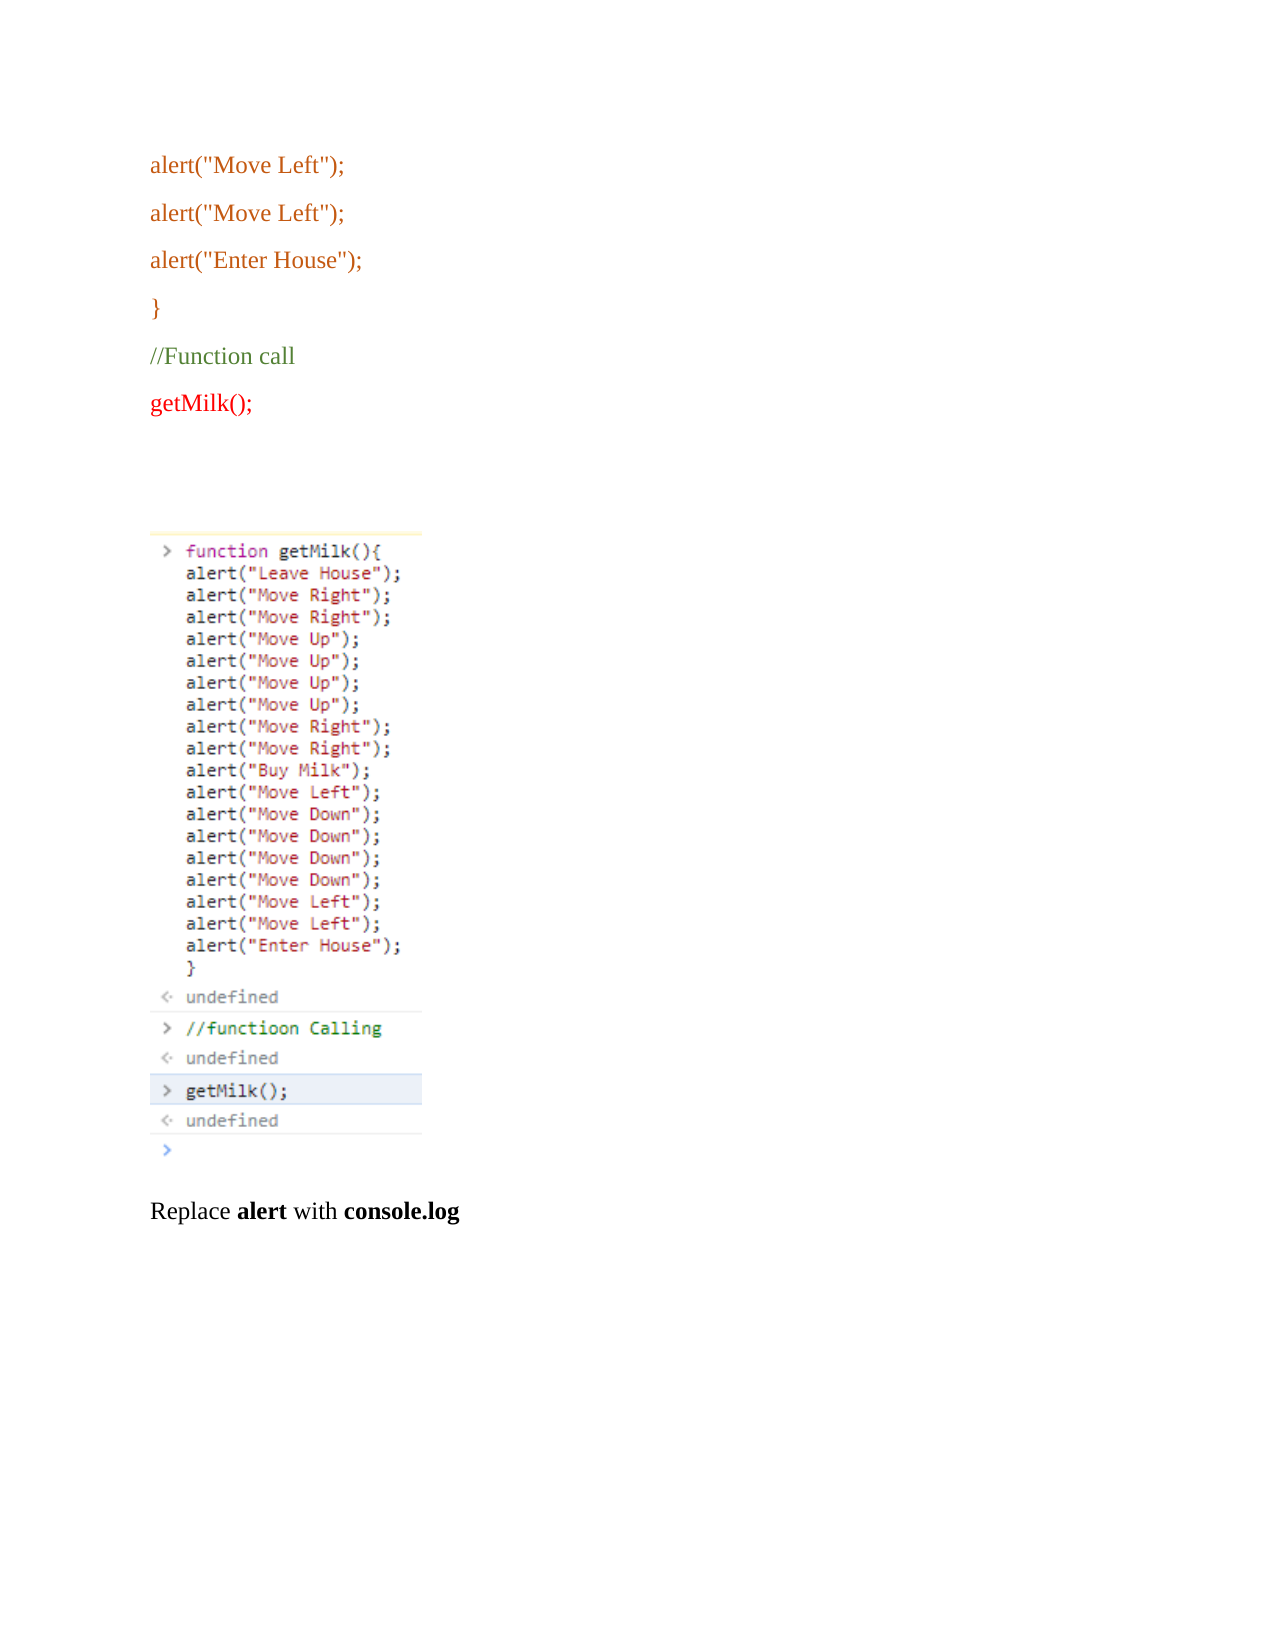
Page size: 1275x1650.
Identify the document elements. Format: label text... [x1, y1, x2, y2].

text //Function call [150, 341, 1125, 369]
picture [150, 531, 422, 1177]
text alert("Move Left"); [150, 198, 1125, 226]
text getMilk(); [150, 388, 1125, 417]
text Replace alert with console.log [150, 1196, 1125, 1224]
text alert("Move Left"); [150, 150, 1125, 179]
text alert("Enter House"); [150, 245, 1125, 274]
text } [150, 293, 1125, 322]
